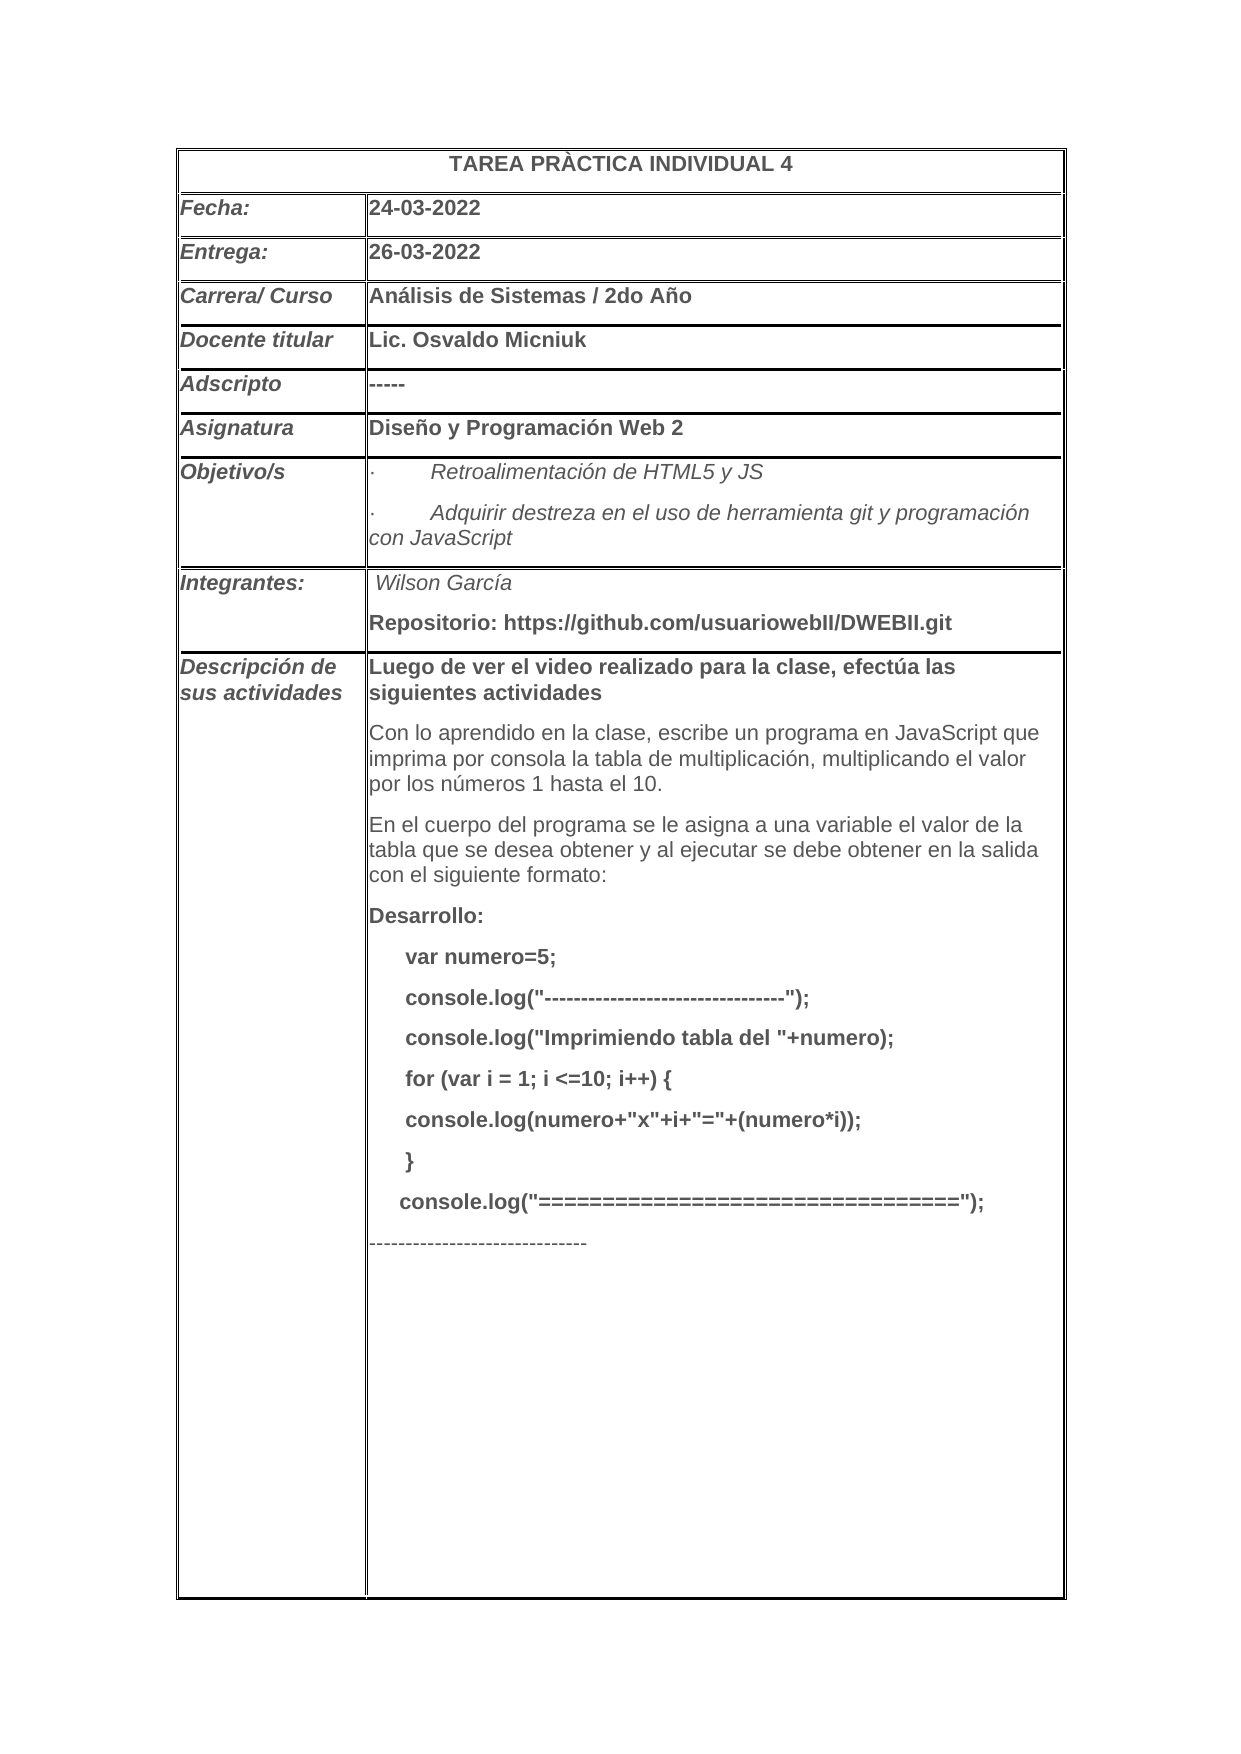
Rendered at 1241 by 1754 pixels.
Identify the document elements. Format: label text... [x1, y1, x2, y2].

table_cell 24-03-2022 [366, 192, 1065, 236]
table_cell Docente titular [179, 324, 365, 368]
table_cell Objetivo/s [179, 456, 365, 566]
table_cell · Retroalimentación de HTML5 y JS · Adquirir destreza en el uso de herramienta git y programación con JavaScript [368, 456, 1063, 566]
table_cell Diseño y Programación Web 2 [368, 412, 1063, 456]
table_cell 26-03-2022 [366, 236, 1065, 280]
table_cell Entrega: [177, 236, 366, 280]
table_cell Análisis de Sistemas / 2do Año [366, 280, 1065, 324]
table_cell Fecha: [177, 192, 366, 236]
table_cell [366, 651, 1063, 1597]
table_cell Wilson García Repositorio: https://github.com/usuariowebII/DWEBII.git [368, 566, 1064, 651]
table_cell Carrera/ Curso [177, 280, 366, 324]
table_cell Lic. Osvaldo Micniuk [368, 324, 1063, 368]
table_cell Adscripto [177, 368, 365, 412]
table_cell ----- [368, 368, 1065, 412]
table_cell Asignatura [179, 412, 365, 456]
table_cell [179, 651, 366, 1597]
table_header TAREA PRÀCTICA INDIVIDUAL 4 [179, 151, 1063, 192]
table_cell Integrantes: [179, 566, 365, 651]
